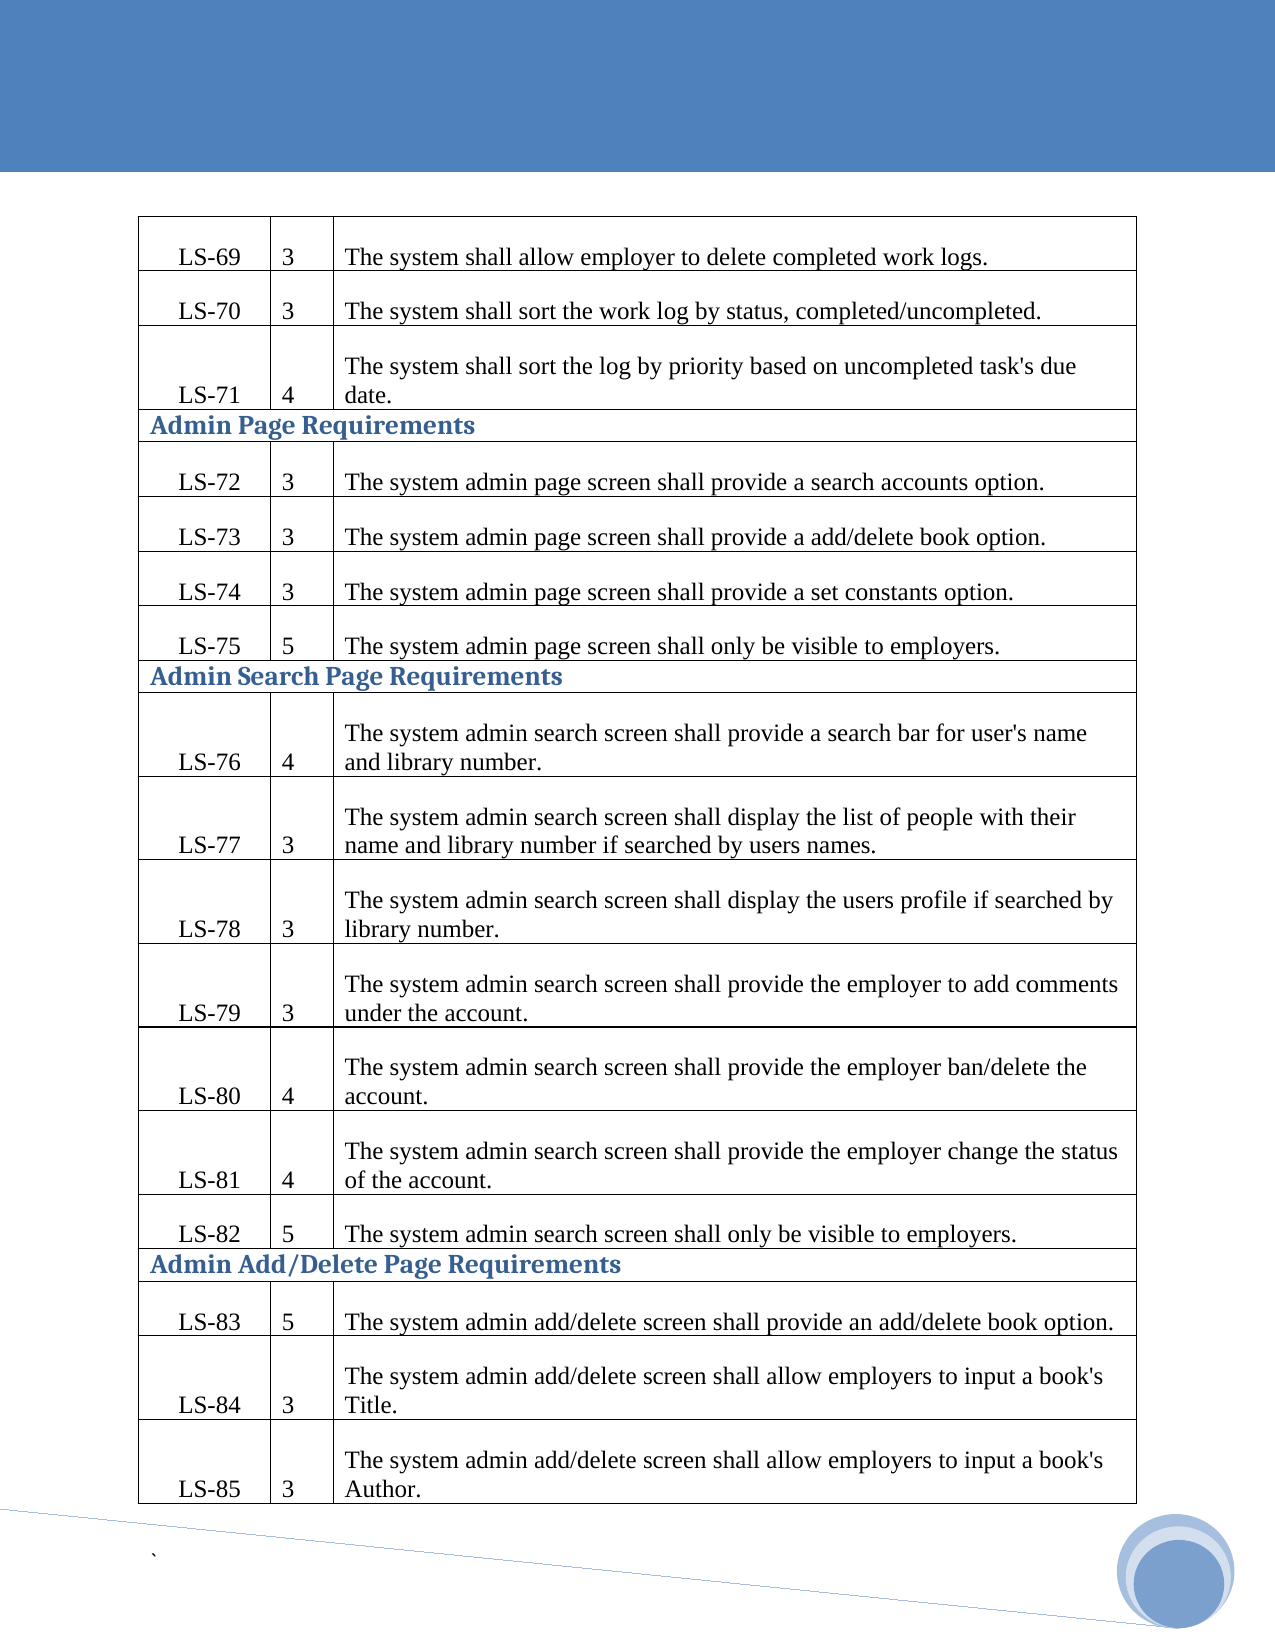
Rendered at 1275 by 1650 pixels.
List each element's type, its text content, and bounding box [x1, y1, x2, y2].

table_cell 3 [271, 1336, 333, 1419]
table_cell 4 [271, 693, 333, 776]
table_cell 3 [271, 1420, 333, 1502]
table_cell The system admin search screen shall provide the employer to add comments under the account. [334, 944, 1136, 1026]
table_cell [139, 442, 270, 496]
table_cell Admin Search Page Requirements [139, 661, 1136, 692]
table_cell The system admin search screen shall provide the employer change the status of the account. [334, 1111, 1136, 1193]
table_cell The system admin add/delete screen shall allow employers to input a book's Title. [334, 1336, 1136, 1419]
table_cell The system shall sort the work log by status, completed/uncompleted. [334, 271, 1136, 325]
table_cell 3 [271, 552, 333, 605]
table_cell [139, 693, 270, 776]
table_cell The system admin search screen shall provide the employer ban/delete the account. [334, 1028, 1136, 1110]
table_cell [139, 497, 270, 551]
table_cell [139, 1195, 270, 1248]
table_cell Admin Add/Delete Page Requirements [139, 1249, 1136, 1281]
table_cell The system admin search screen shall display the users profile if searched by library number. [334, 860, 1136, 943]
table_cell 4 [271, 1111, 333, 1193]
table_cell [139, 860, 270, 943]
table_cell The system admin page screen shall provide a add/delete book option. [334, 497, 1136, 551]
table_cell [139, 1420, 270, 1502]
table_cell 3 [271, 271, 333, 325]
table_cell 4 [271, 1028, 333, 1110]
table_cell [139, 217, 270, 270]
table_cell 3 [271, 860, 333, 943]
table_cell 3 [271, 217, 333, 270]
table_cell The system admin search screen shall only be visible to employers. [334, 1195, 1136, 1248]
table_cell The system shall allow employer to delete completed work logs. [334, 217, 1136, 270]
table_cell The system admin add/delete screen shall allow employers to input a book's Author. [334, 1420, 1136, 1502]
table_cell The system admin search screen shall provide a search bar for user's name and library number. [334, 693, 1136, 776]
table_cell The system admin search screen shall display the list of people with their name and library number if searched by users names. [334, 777, 1136, 859]
table_cell 5 [271, 1282, 333, 1335]
table_cell The system admin add/delete screen shall provide an add/delete book option. [334, 1282, 1136, 1335]
table_cell The system admin page screen shall provide a set constants option. [334, 552, 1136, 605]
table_cell 5 [271, 1195, 333, 1248]
table_cell Admin Page Requirements [139, 410, 1136, 441]
table_cell The system admin page screen shall only be visible to employers. [334, 606, 1136, 660]
table_cell [139, 271, 270, 325]
table_cell [139, 1028, 270, 1110]
table_cell [139, 777, 270, 859]
table_cell 3 [271, 442, 333, 496]
table_cell [139, 552, 270, 605]
table_cell The system admin page screen shall provide a search accounts option. [334, 442, 1136, 496]
table_cell [139, 1282, 270, 1335]
table_cell [139, 606, 270, 660]
table_cell 3 [271, 777, 333, 859]
table_cell [139, 326, 270, 409]
table_cell [139, 1336, 270, 1419]
table_cell [139, 1111, 270, 1193]
table_cell 4 [271, 326, 333, 409]
table_cell 5 [271, 606, 333, 660]
table_cell 3 [271, 944, 333, 1026]
table_cell The system shall sort the log by priority based on uncompleted task's due date. [334, 326, 1136, 409]
table_cell [139, 944, 270, 1026]
table_cell 3 [271, 497, 333, 551]
